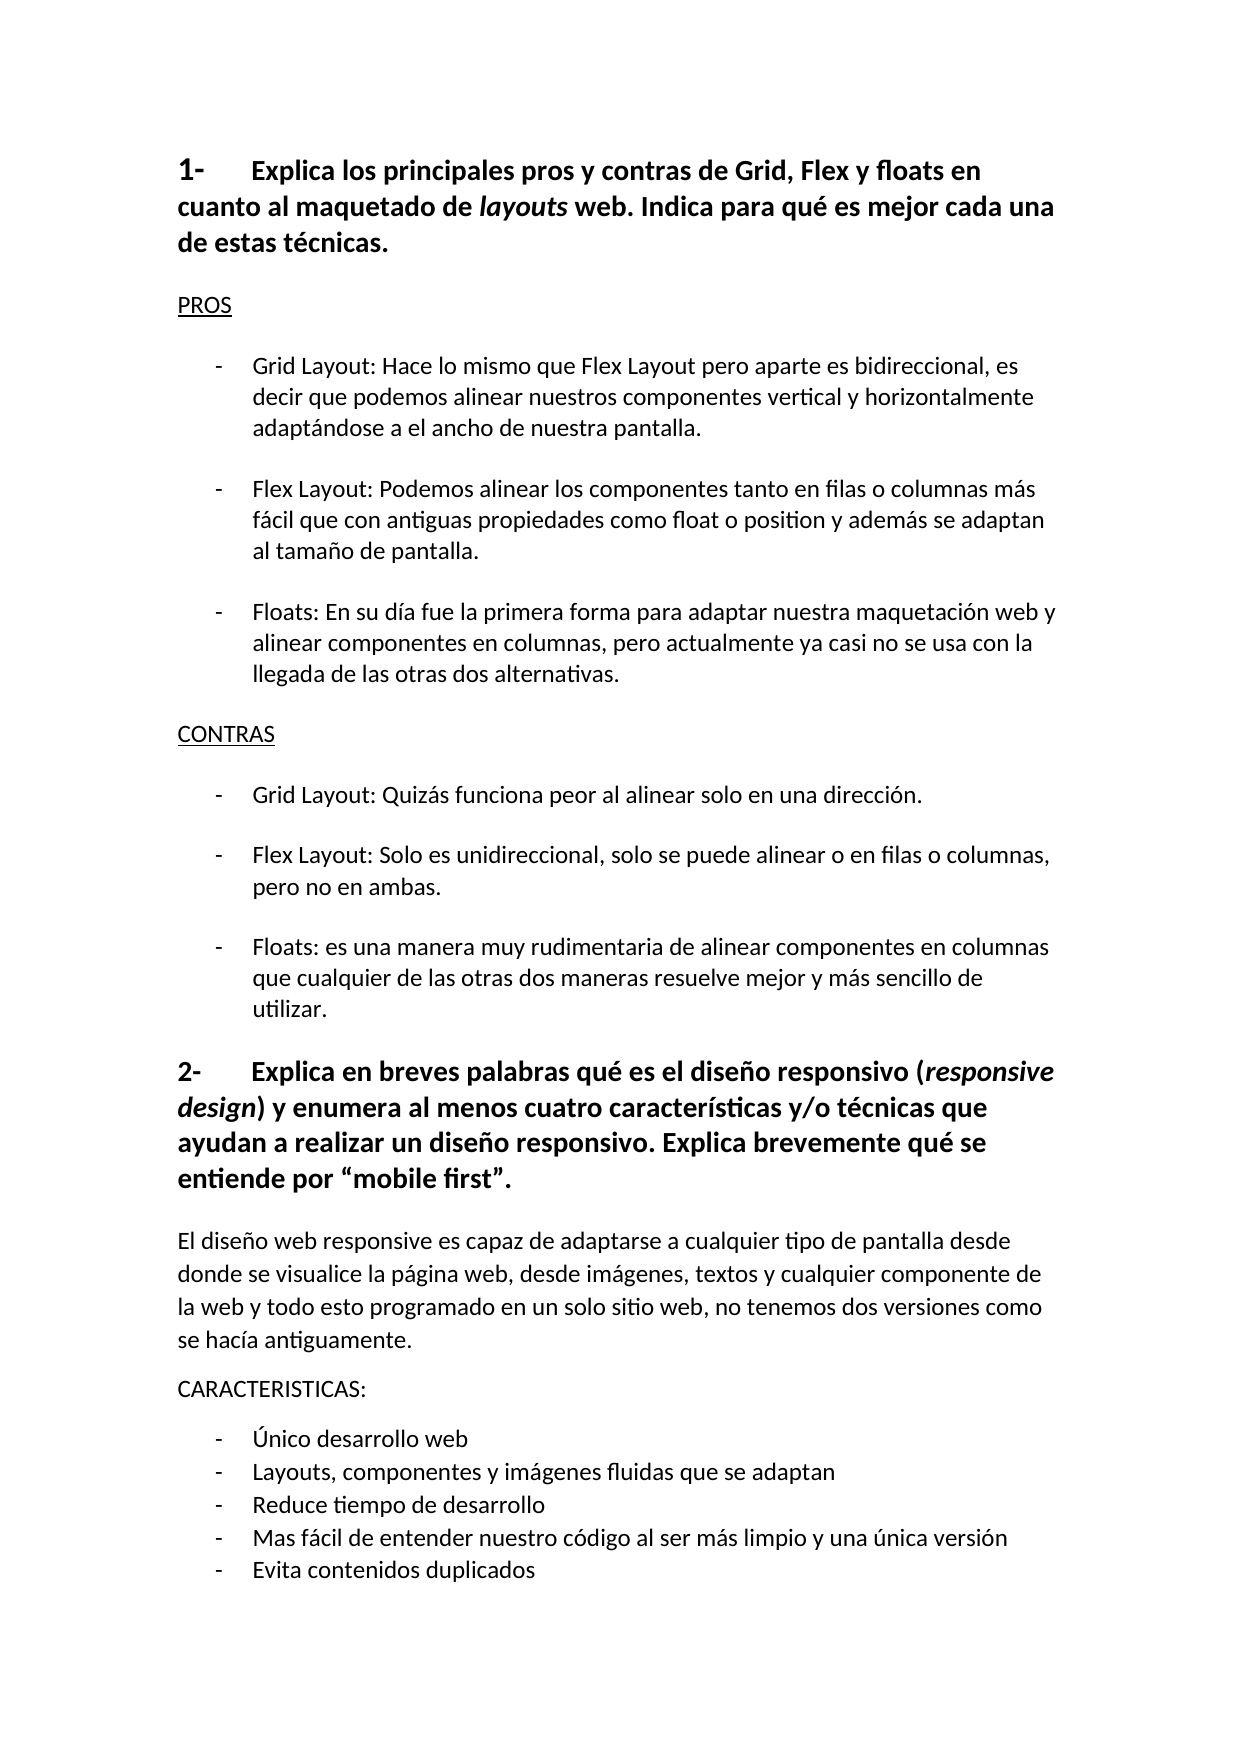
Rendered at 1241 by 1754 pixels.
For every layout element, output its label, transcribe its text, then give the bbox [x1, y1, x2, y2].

list Grid Layout: Hace lo mismo que Flex Layout pero aparte es bidireccional, es decir que podemos alinear nuestros componentes vertical y horizontalmente adaptándose a el ancho de nuestra pantalla. [215, 349, 1063, 443]
list Floats: En su día fue la primera forma para adaptar nuestra maquetación web y alinear componentes en columnas, pero actualmente ya casi no se usa con la llegada de las otras dos alternativas. [215, 595, 1063, 689]
list Mas fácil de entender nuestro código al ser más limpio y una única versión [215, 1522, 1063, 1552]
list Flex Layout: Podemos alinear los componentes tanto en filas o columnas más fácil que con antiguas propiedades como float o position y además se adaptan al tamaño de pantalla. [215, 472, 1063, 566]
list Grid Layout: Quizás funciona peor al alinear solo en una dirección. [215, 778, 1063, 809]
text 2- Explica en breves palabras qué es el diseño responsivo (responsive design) y enumera al menos cuatro características y/o técnicas que ayudan a realizar un diseño responsivo. Explica brevemente qué se entiende por “mobile first”. [177, 1053, 1063, 1196]
text PROS [177, 289, 1063, 320]
list Flex Layout: Solo es unidireccional, solo se puede alinear o en filas o columnas, pero no en ambas. [215, 839, 1063, 901]
text CONTRAS [177, 718, 1063, 749]
list Floats: es una manera muy rudimentaria de alinear componentes en columnas que cualquier de las otras dos maneras resuelve mejor y más sencillo de utilizar. [215, 930, 1063, 1024]
text 1- Explica los principales pros y contras de Grid, Flex y floats en cuanto al maquetado de layouts web. Indica para qué es mejor cada una de estas técnicas. [177, 148, 1063, 259]
text El diseño web responsive es capaz de adaptarse a cualquier tipo de pantalla desde donde se visualice la página web, desde imágenes, textos y cualquier componente de la web y todo esto programado en un solo sitio web, no tenemos dos versiones como se hacía antiguamente. [177, 1225, 1063, 1354]
text CARACTERISTICAS: [177, 1373, 1063, 1404]
list Evita contenidos duplicados [215, 1554, 1063, 1585]
list Único desarrollo web [215, 1423, 1063, 1453]
list Reduce tiempo de desarrollo [215, 1489, 1063, 1519]
list Layouts, componentes y imágenes fluidas que se adaptan [215, 1456, 1063, 1486]
